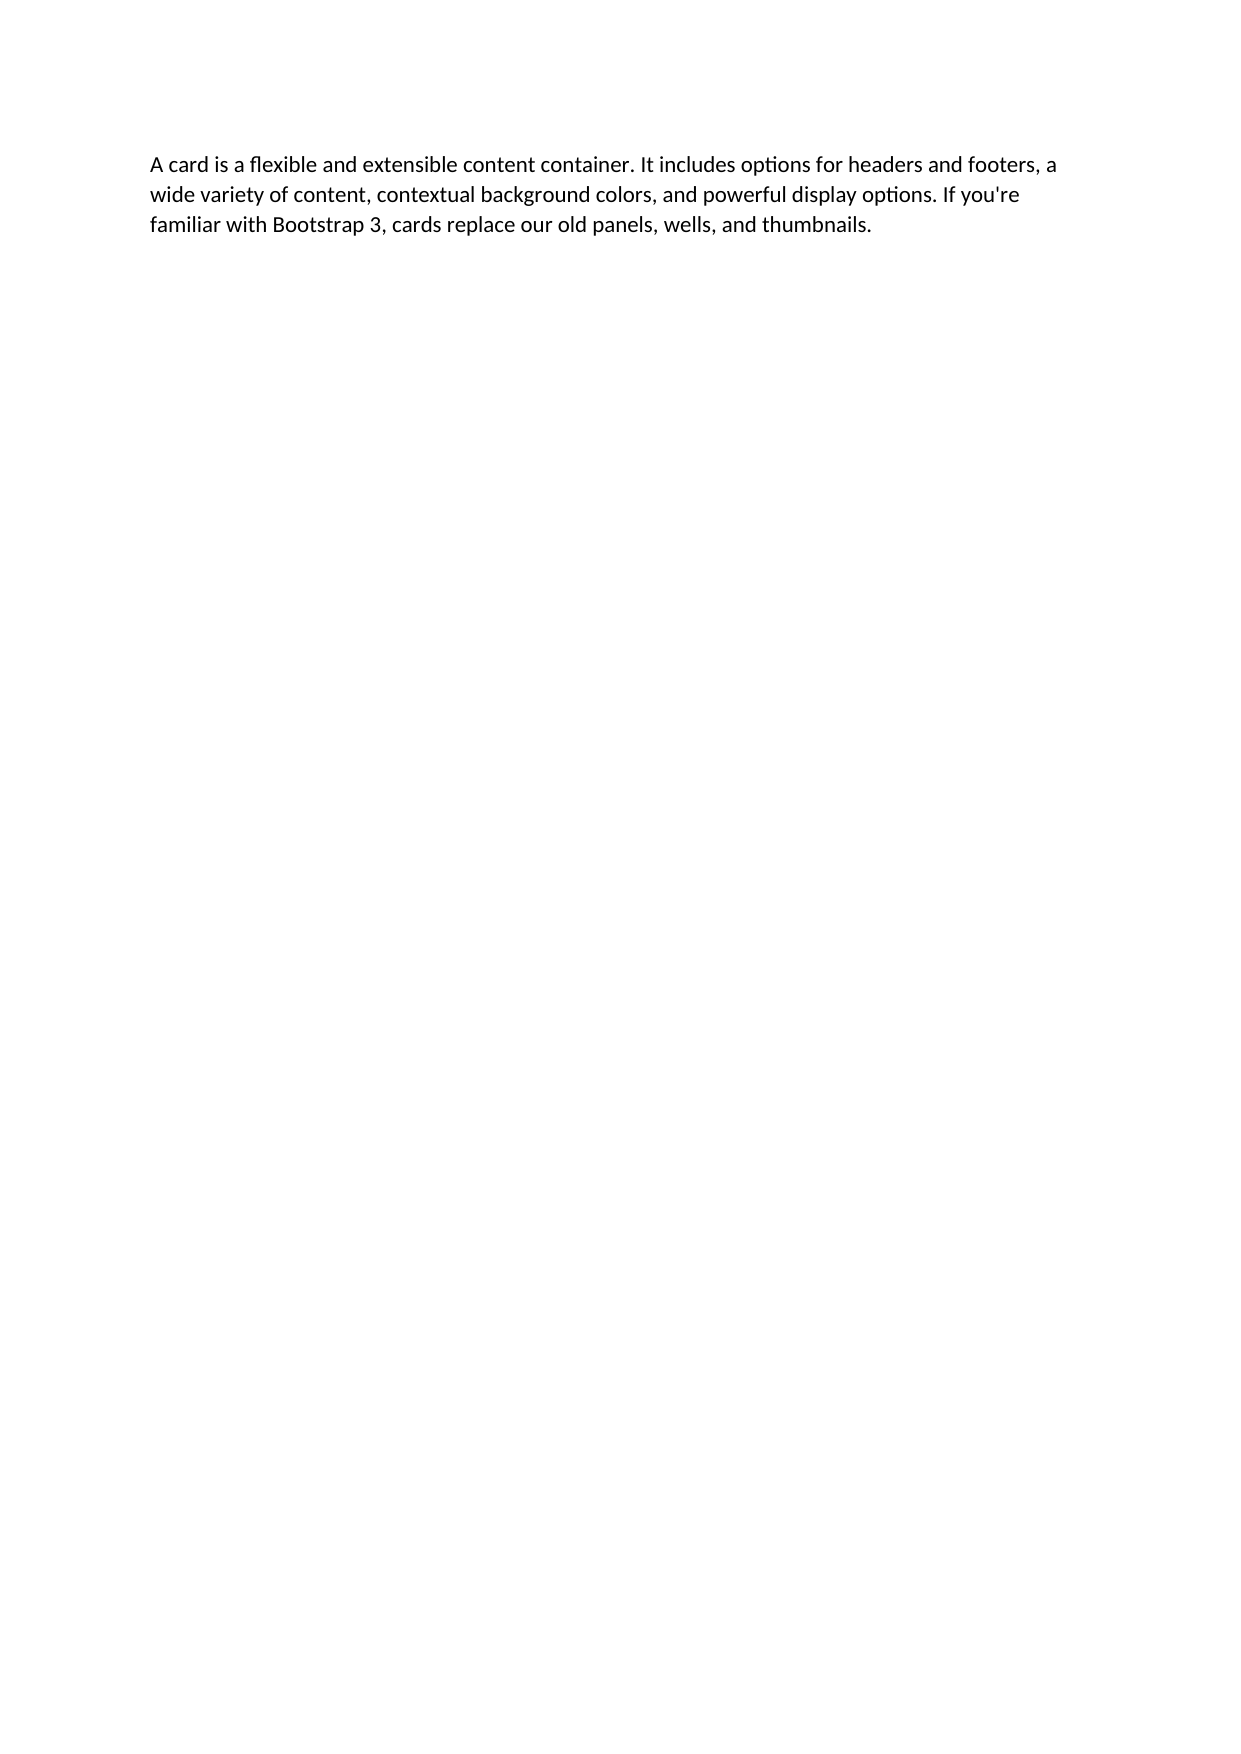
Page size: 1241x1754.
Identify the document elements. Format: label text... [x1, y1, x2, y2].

text A card is a flexible and extensible content container. It includes options for headers and footers, a wide variety of content, contextual background colors, and powerful display options. If you're familiar with Bootstrap 3, cards replace our old panels, wells, and thumbnails. [150, 150, 1090, 238]
